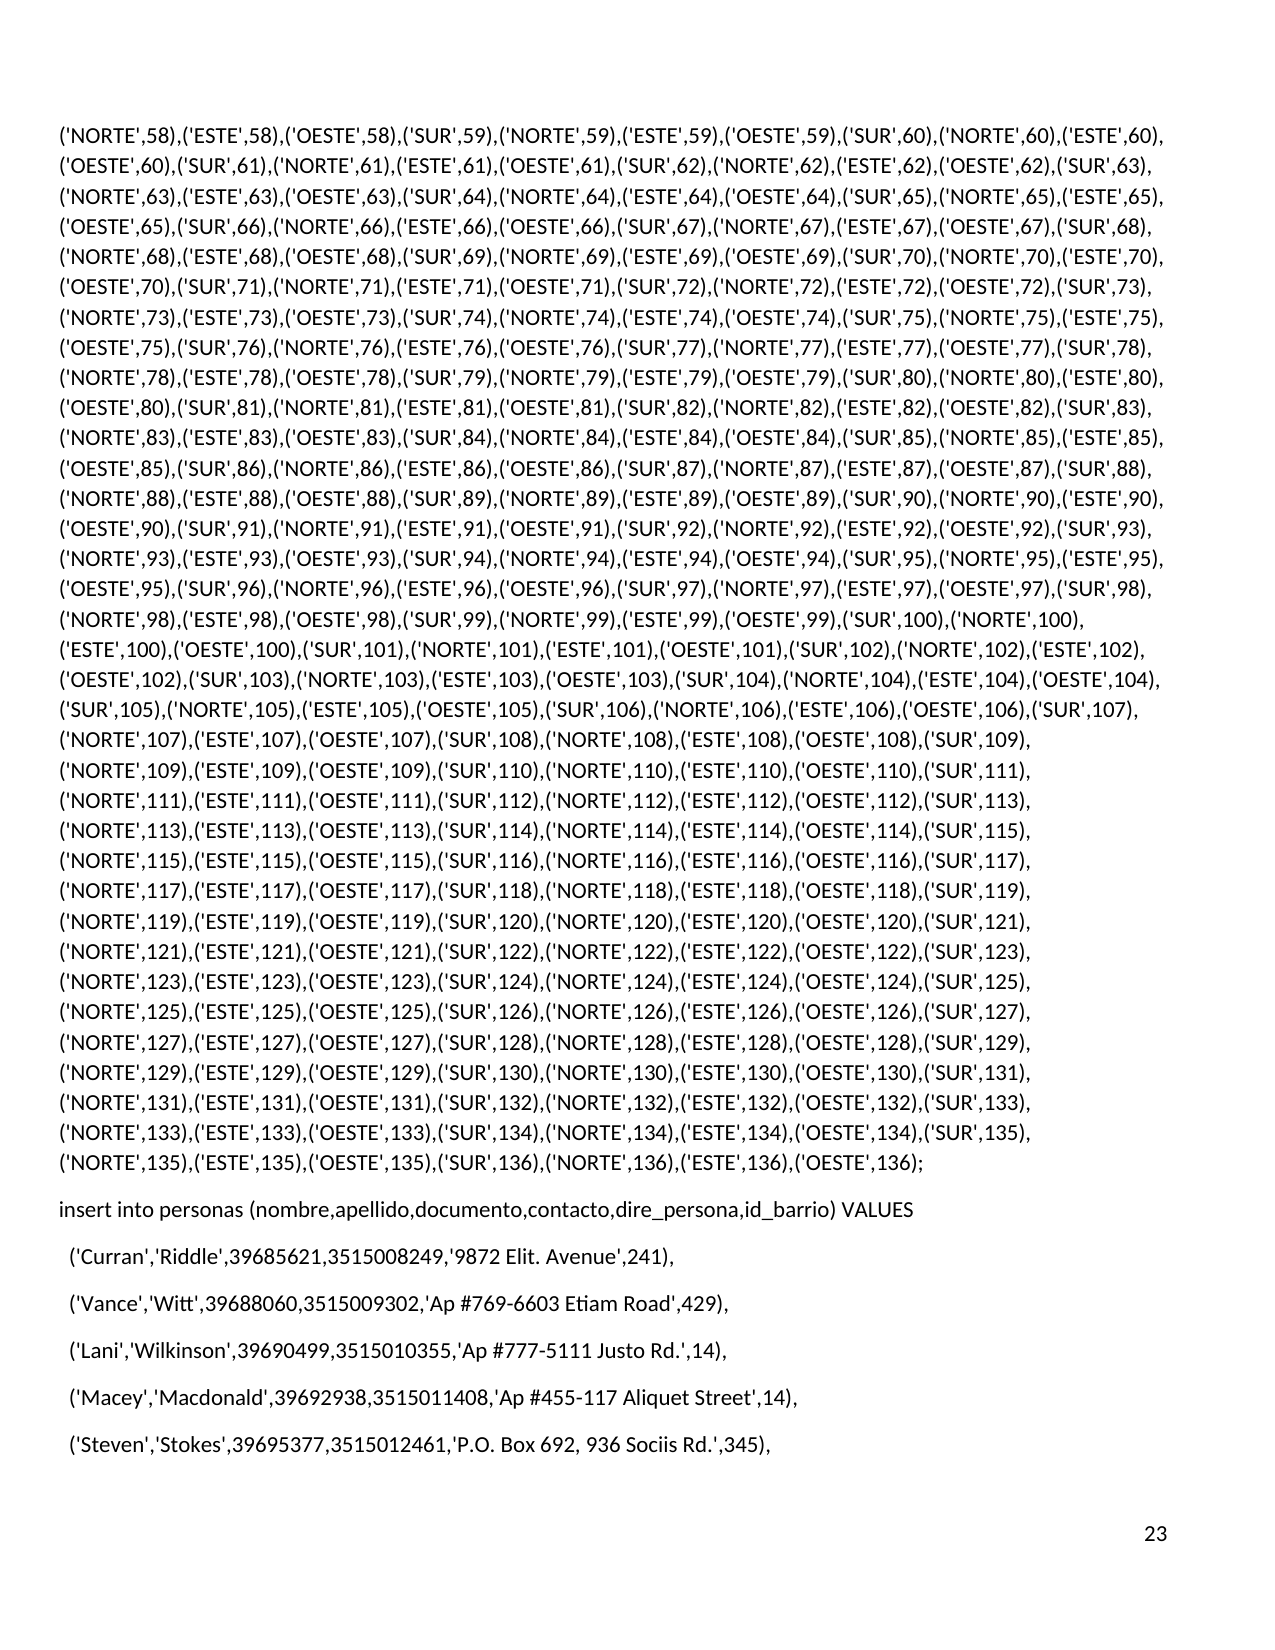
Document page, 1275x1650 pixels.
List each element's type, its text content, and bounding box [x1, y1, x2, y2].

text ('Vance','Witt',39688060,3515009302,'Ap #769-6603 Etiam Road',429), [58, 1289, 1167, 1317]
text insert into personas (nombre,apellido,documento,contacto,dire_persona,id_barrio) VALUES [58, 1195, 1167, 1223]
text ('Lani','Wilkinson',39690499,3515010355,'Ap #777-5111 Justo Rd.',14), [58, 1336, 1167, 1364]
text ('Macey','Macdonald',39692938,3515011408,'Ap #455-117 Aliquet Street',14), [58, 1383, 1167, 1411]
text ('Steven','Stokes',39695377,3515012461,'P.O. Box 692, 936 Sociis Rd.',345), [58, 1430, 1167, 1458]
text ('Curran','Riddle',39685621,3515008249,'9872 Elit. Avenue',241), [58, 1242, 1167, 1270]
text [58, 121, 1167, 1177]
